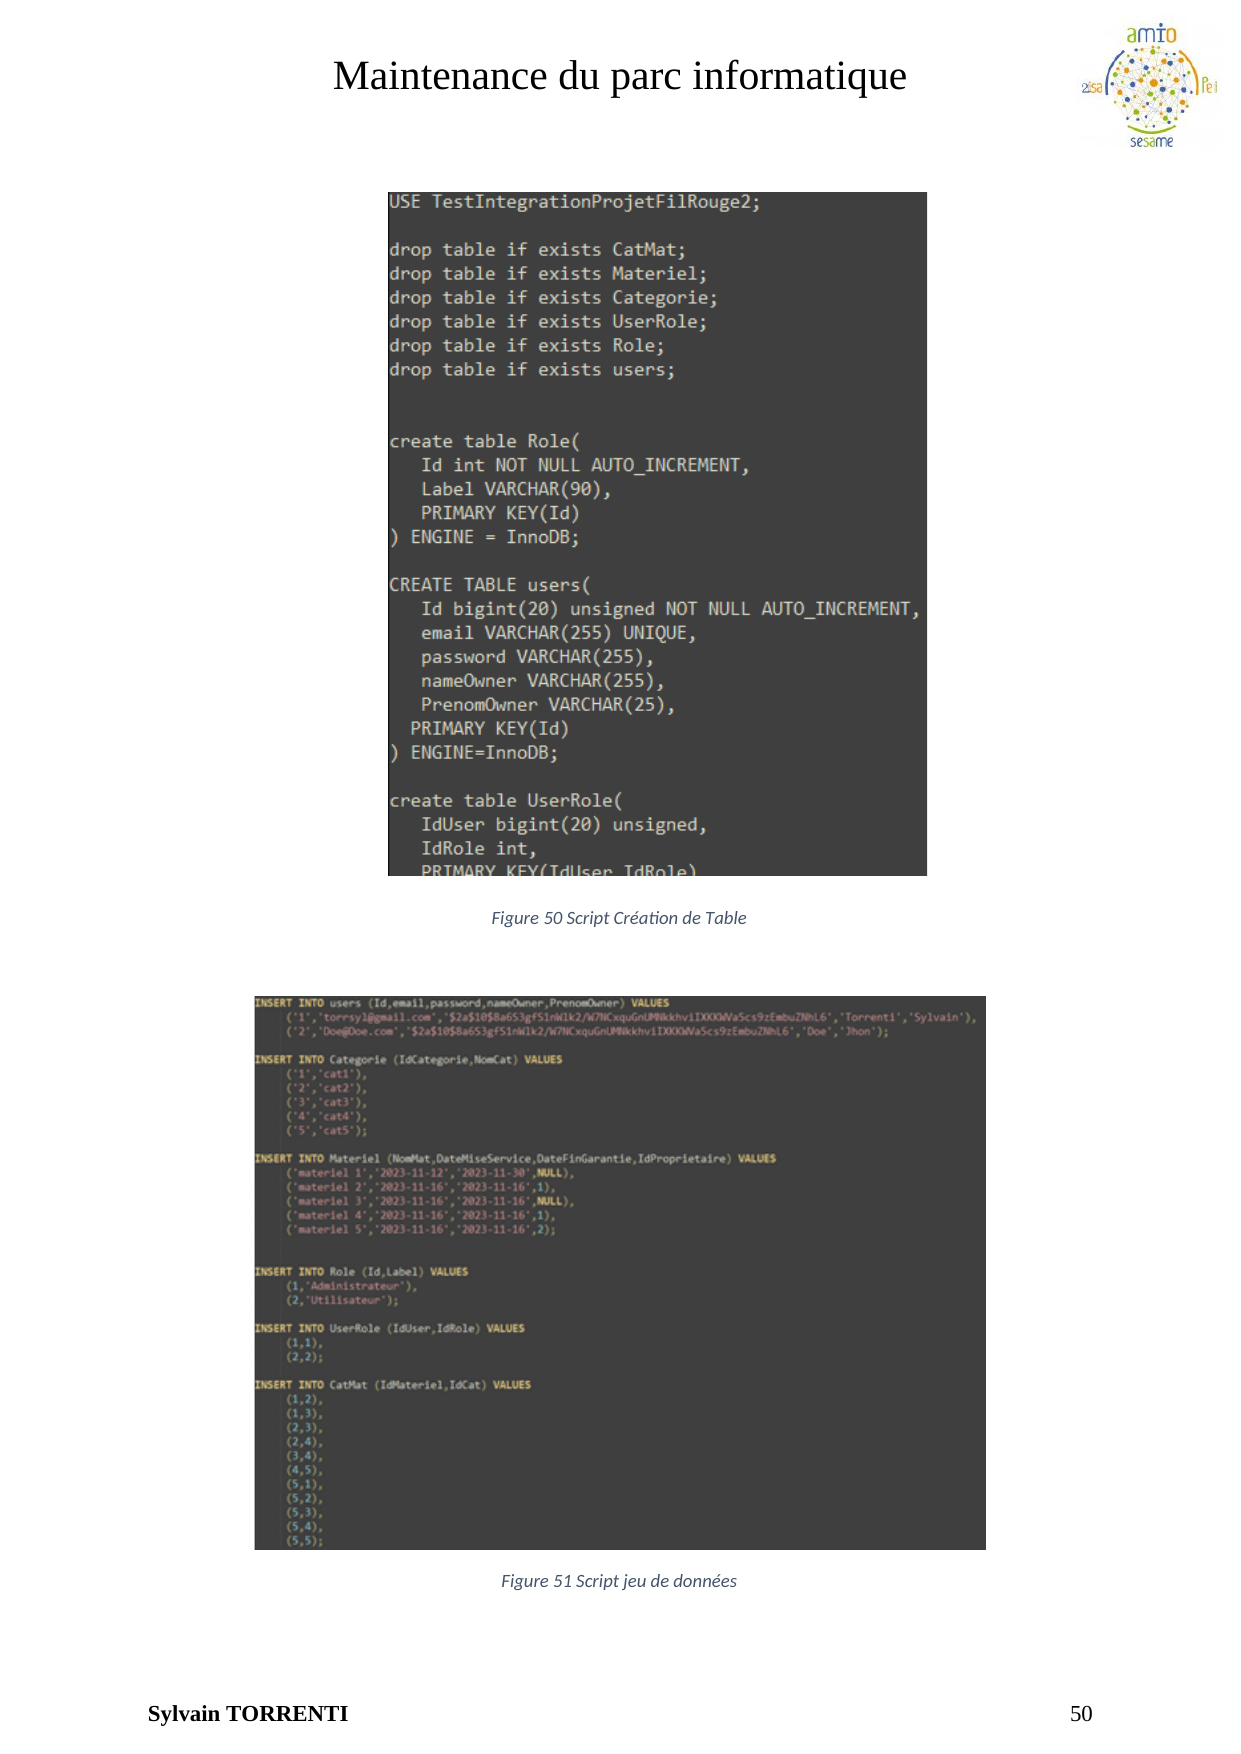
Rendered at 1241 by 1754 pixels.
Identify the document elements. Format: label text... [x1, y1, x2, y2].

picture [388, 192, 928, 876]
text Figure 51 Script jeu de données [148, 1569, 1093, 1592]
picture [254, 996, 986, 1550]
text Figure 50 Script Création de Table [148, 906, 1093, 929]
picture [1076, 15, 1224, 154]
